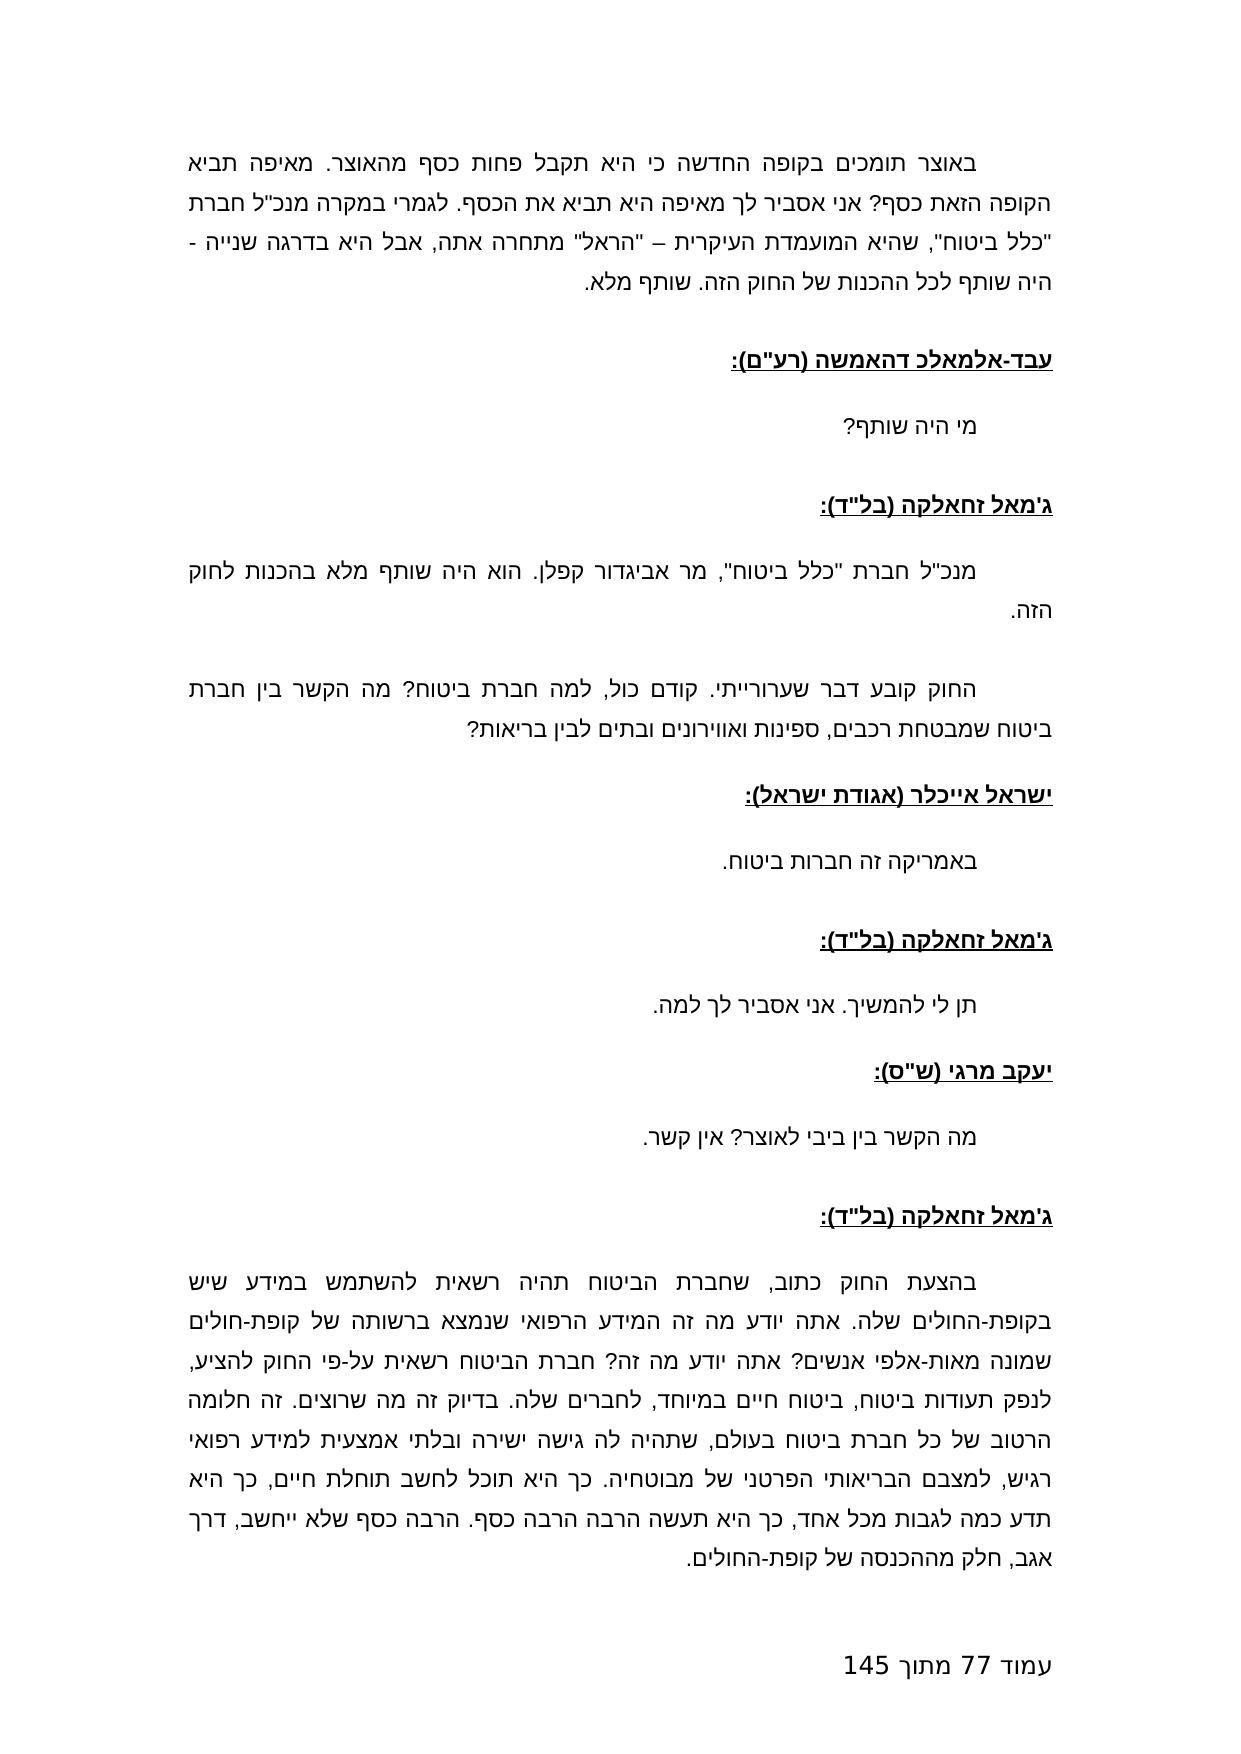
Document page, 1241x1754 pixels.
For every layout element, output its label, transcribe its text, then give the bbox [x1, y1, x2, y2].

text ג'מאל זחאלקה (בל"ד): [187, 927, 1053, 953]
text מה הקשר בין ביבי לאוצר? אין קשר. [187, 1124, 1053, 1150]
text תן לי להמשיך. אני אסביר לך למה. [187, 992, 1053, 1019]
text מנכ"ל חברת "כלל ביטוח", מר אביגדור קפלן. הוא היה שותף מלא בהכנות לחוק הזה. [187, 558, 1053, 624]
text בהצעת החוק כתוב, שחברת הביטוח תהיה רשאית להשתמש במידע שיש בקופת-החולים שלה. אתה יודע מה זה המידע הרפואי שנמצא ברשותה של קופת-חולים שמונה מאות-אלפי אנשים? אתה יודע מה זה? חברת הביטוח רשאית על-פי החוק להציע, לנפק תעודות ביטוח, ביטוח חיים במיוחד, לחברים שלה. בדיוק זה מה שרוצים. זה חלומה הרטוב של כל חברת ביטוח בעולם, שתהיה לה גישה ישירה ובלתי אמצעית למידע רפואי רגיש, למצבם הבריאותי הפרטני של מבוטחיה. כך היא תוכל לחשב תוחלת חיים, כך היא תדע כמה לגבות מכל אחד, כך היא תעשה הרבה הרבה כסף. הרבה כסף שלא ייחשב, דרך אגב, חלק מההכנסה של קופת-החולים. [187, 1269, 1053, 1572]
text ישראל אייכלר (אגודת ישראל): [187, 782, 1053, 808]
text ג'מאל זחאלקה (בל"ד): [187, 1203, 1053, 1229]
text עבד-אלמאלכ דהאמשה (רע"ם): [187, 347, 1053, 374]
text באמריקה זה חברות ביטוח. [187, 848, 1053, 874]
text מי היה שותף? [187, 413, 1053, 439]
text באוצר תומכים בקופה החדשה כי היא תקבל פחות כסף מהאוצר. מאיפה תביא הקופה הזאת כסף? אני אסביר לך מאיפה היא תביא את הכסף. לגמרי במקרה מנכ"ל חברת "כלל ביטוח", שהיא המועמדת העיקרית – "הראל" מתחרה אתה, אבל היא בדרגה שנייה - היה שותף לכל ההכנות של החוק הזה. שותף מלא. [187, 150, 1053, 295]
text החוק קובע דבר שערורייתי. קודם כול, למה חברת ביטוח? מה הקשר בין חברת ביטוח שמבטחת רכבים, ספינות ואווירונים ובתים לבין בריאות? [187, 676, 1053, 742]
text ג'מאל זחאלקה (בל"ד): [187, 492, 1053, 518]
text יעקב מרגי (ש"ס): [187, 1058, 1053, 1084]
